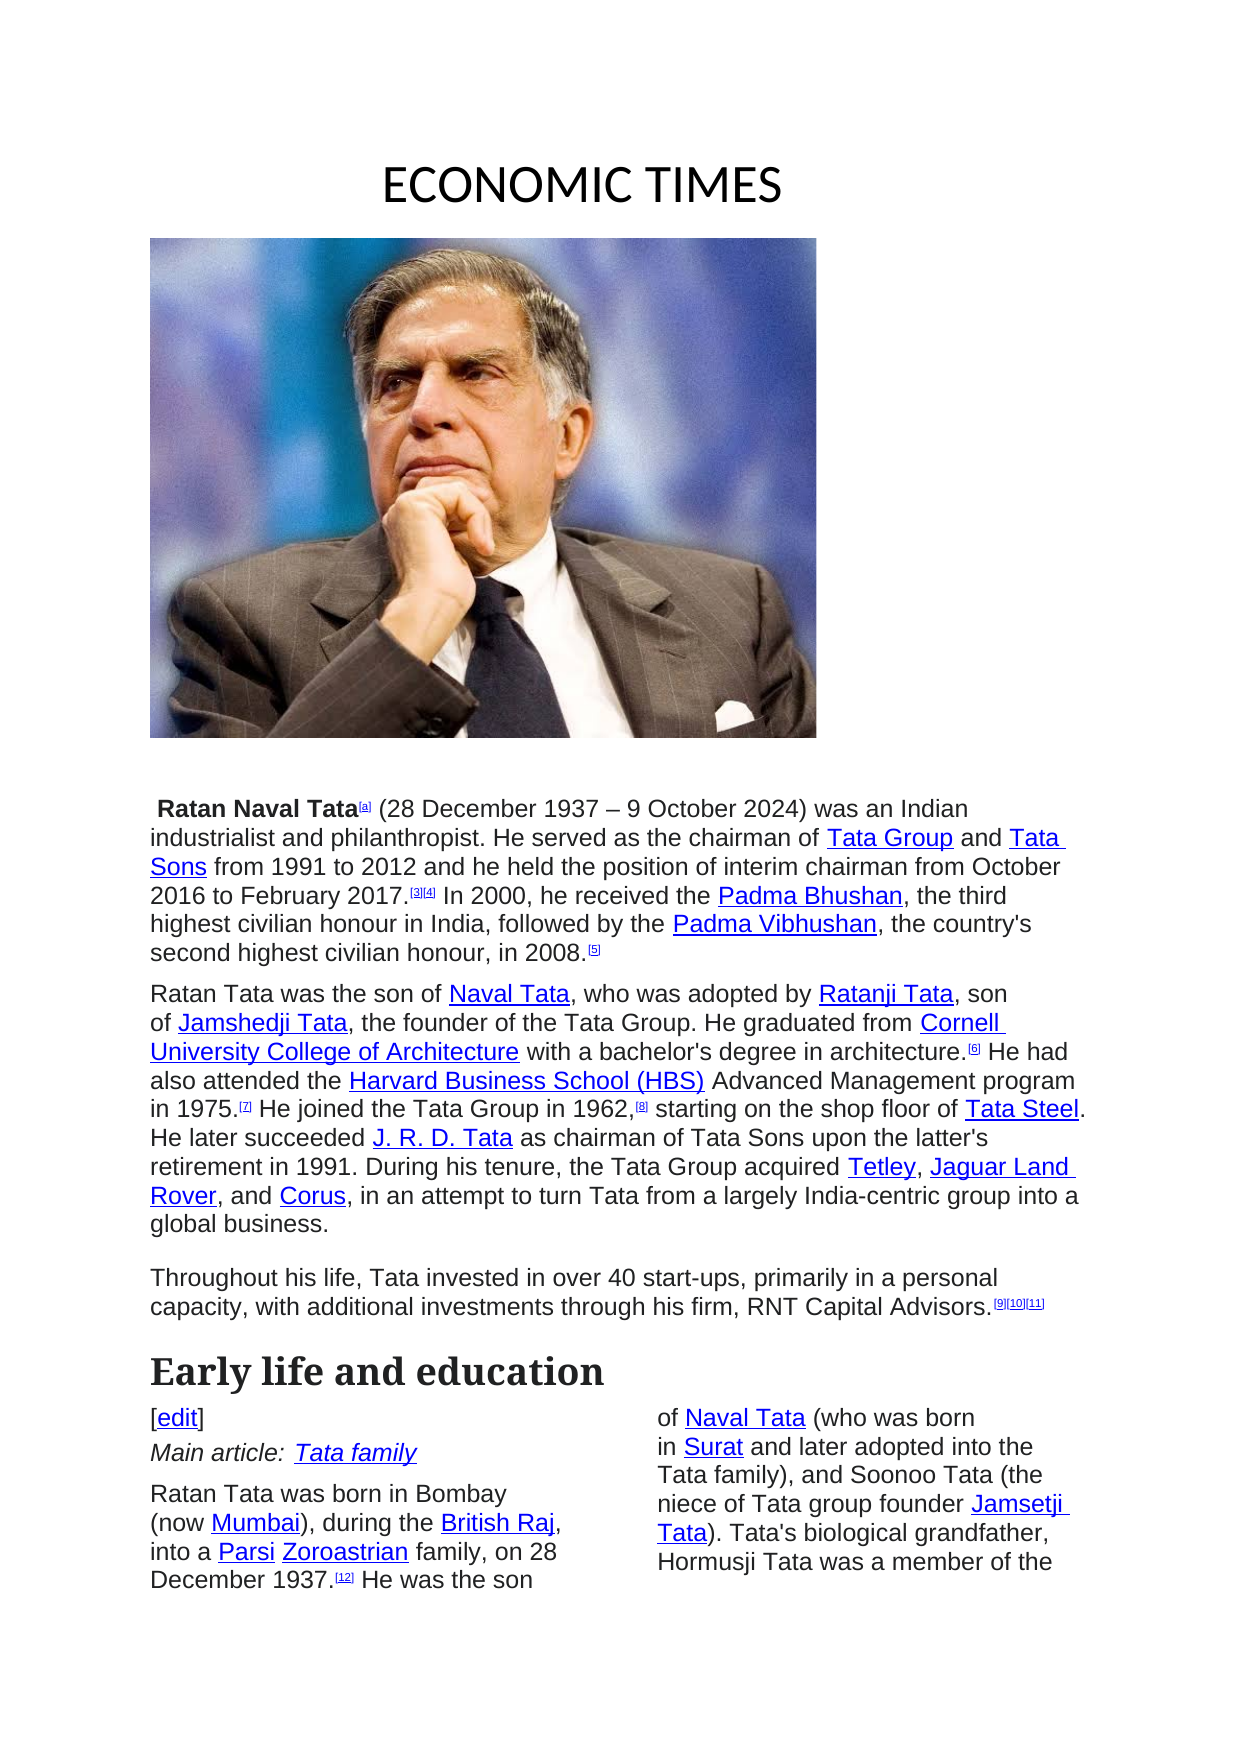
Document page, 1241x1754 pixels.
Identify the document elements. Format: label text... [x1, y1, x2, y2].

text ECONOMIC TIMES [150, 150, 1090, 216]
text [150, 1479, 583, 1594]
text Ratan Naval Tata[a] (28 December 1937 – 9 October 2024) was an Indian industrialist and philanthropist. He served as the chairman of Tata Group and Tata Sons from 1991 to 2012 and he held the position of interim chairman from October 2016 to February 2017.[3][4] In 2000, he received the Padma Bhushan, the third highest civilian honour in India, followed by the Padma Vibhushan, the country's second highest civilian honour, in 2008.[5] [150, 794, 1090, 967]
text Throughout his life, Tata invested in over 40 start-ups, primarily in a personal capacity, with additional investments through his firm, RNT Capital Advisors.[9][10][11] [150, 1263, 1090, 1321]
text Early life and education [150, 1346, 1090, 1397]
text [edit] [150, 1403, 583, 1432]
text Ratan Tata was the son of Naval Tata, who was adopted by Ratanji Tata, son of Jamshedji Tata, the founder of the Tata Group. He graduated from Cornell University College of Architecture with a bachelor's degree in architecture.[6] He had also attended the Harvard Business School (HBS) Advanced Management program in 1975.[7] He joined the Tata Group in 1962,[8] starting on the shop floor of Tata Steel. He later succeeded J. R. D. Tata as chairman of Tata Sons upon the latter's retirement in 1991. During his tenure, the Tata Group acquired Tetley, Jaguar Land Rover, and Corus, in an attempt to turn Tata from a largely India-centric group into a global business. [150, 979, 1090, 1238]
text Main article: Tata family [150, 1438, 583, 1467]
